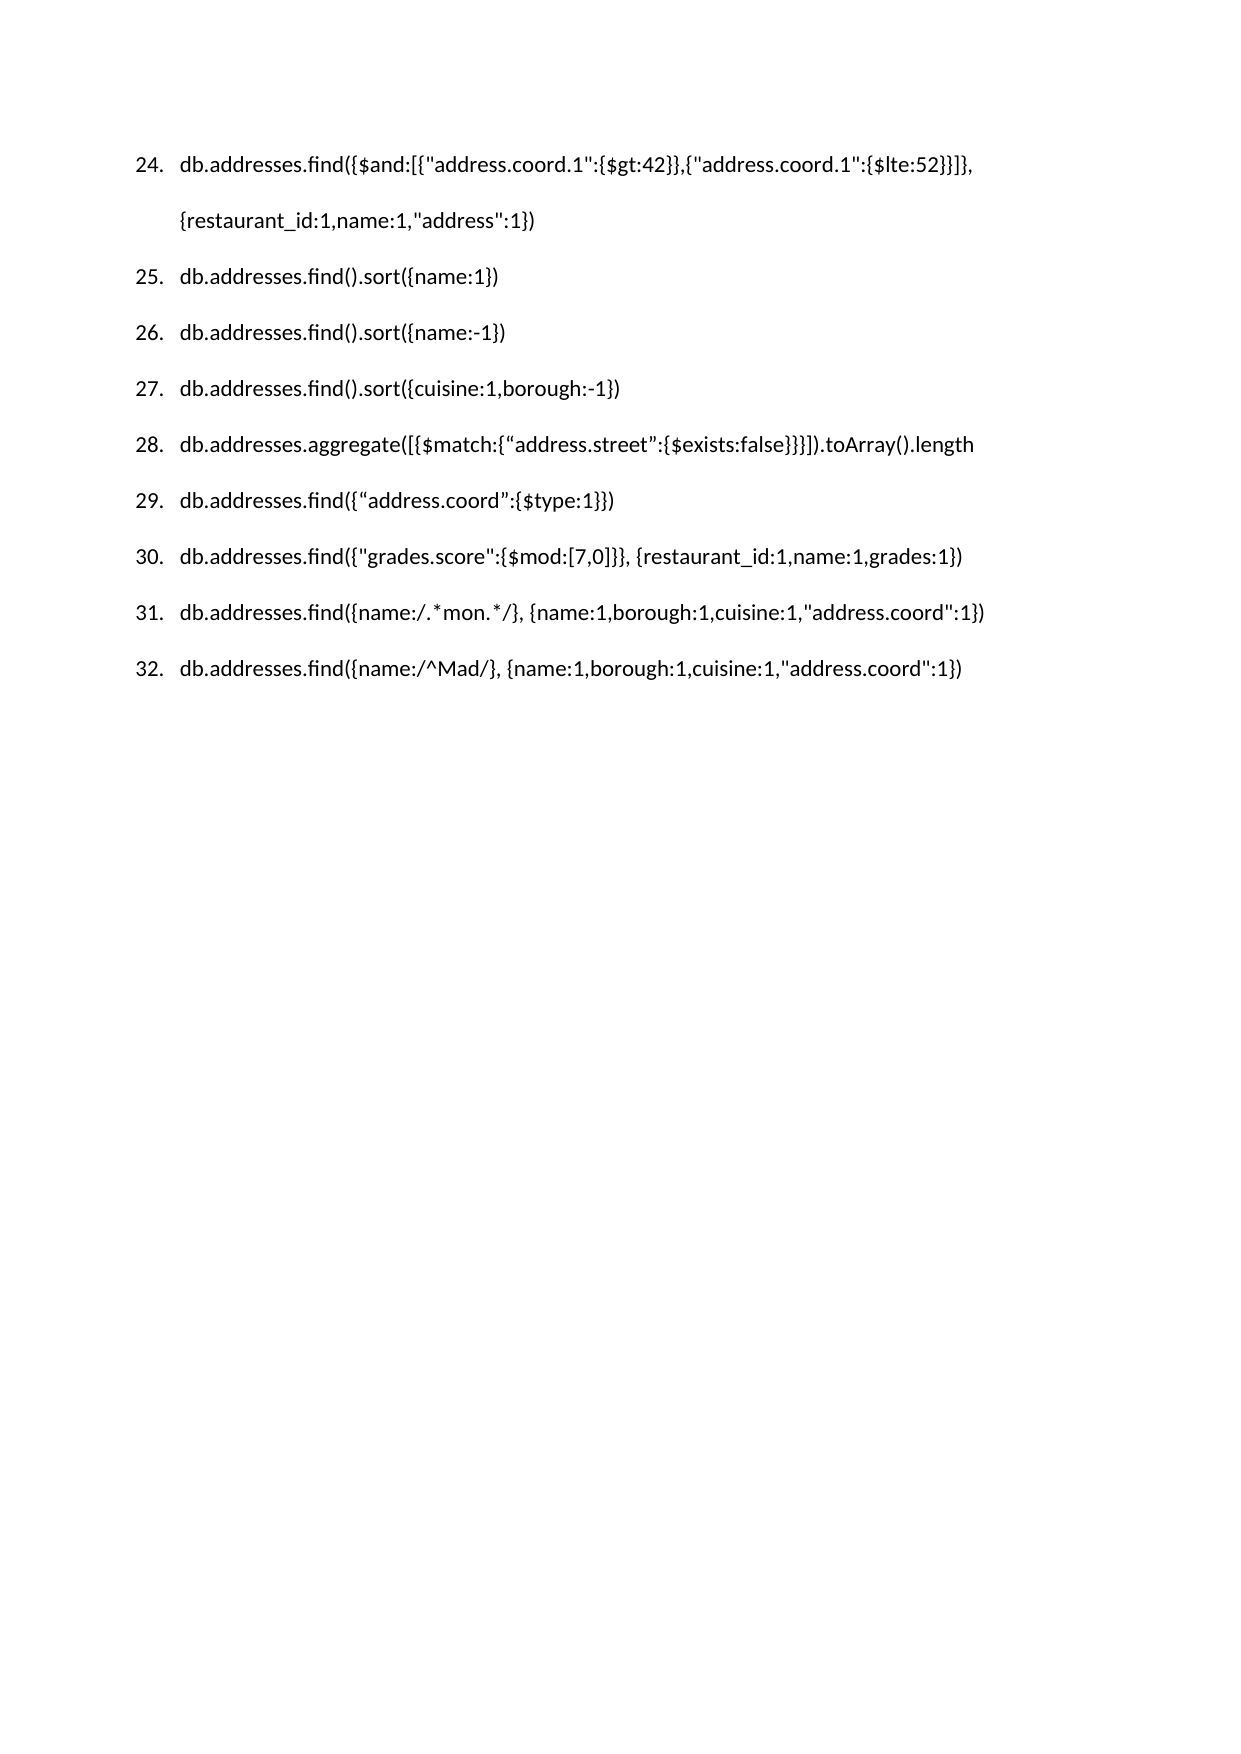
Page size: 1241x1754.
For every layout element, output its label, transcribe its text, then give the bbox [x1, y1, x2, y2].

list db.addresses.find({"grades.score":{$mod:[7,0]}}, {restaurant_id:1,name:1,grades:1}) [135, 542, 1090, 570]
list db.addresses.find().sort({cuisine:1,borough:-1}) [135, 374, 1090, 402]
list db.addresses.find().sort({name:1}) [135, 262, 1090, 290]
list db.addresses.find({name:/^Mad/}, {name:1,borough:1,cuisine:1,"address.coord":1}) [135, 654, 1090, 682]
list db.addresses.aggregate([{$match:{“address.street”:{$exists:false}}}]).toArray().length [135, 430, 1090, 458]
list db.addresses.find({name:/.*mon.*/}, {name:1,borough:1,cuisine:1,"address.coord":1}) [135, 598, 1090, 626]
list db.addresses.find({“address.coord”:{$type:1}}) [135, 486, 1090, 514]
list db.addresses.find().sort({name:-1}) [135, 318, 1090, 346]
list db.addresses.find({$and:[{"address.coord.1":{$gt:42}},{"address.coord.1":{$lte:52}}]},{restaurant_id:1,name:1,"address":1}) [135, 150, 1090, 234]
